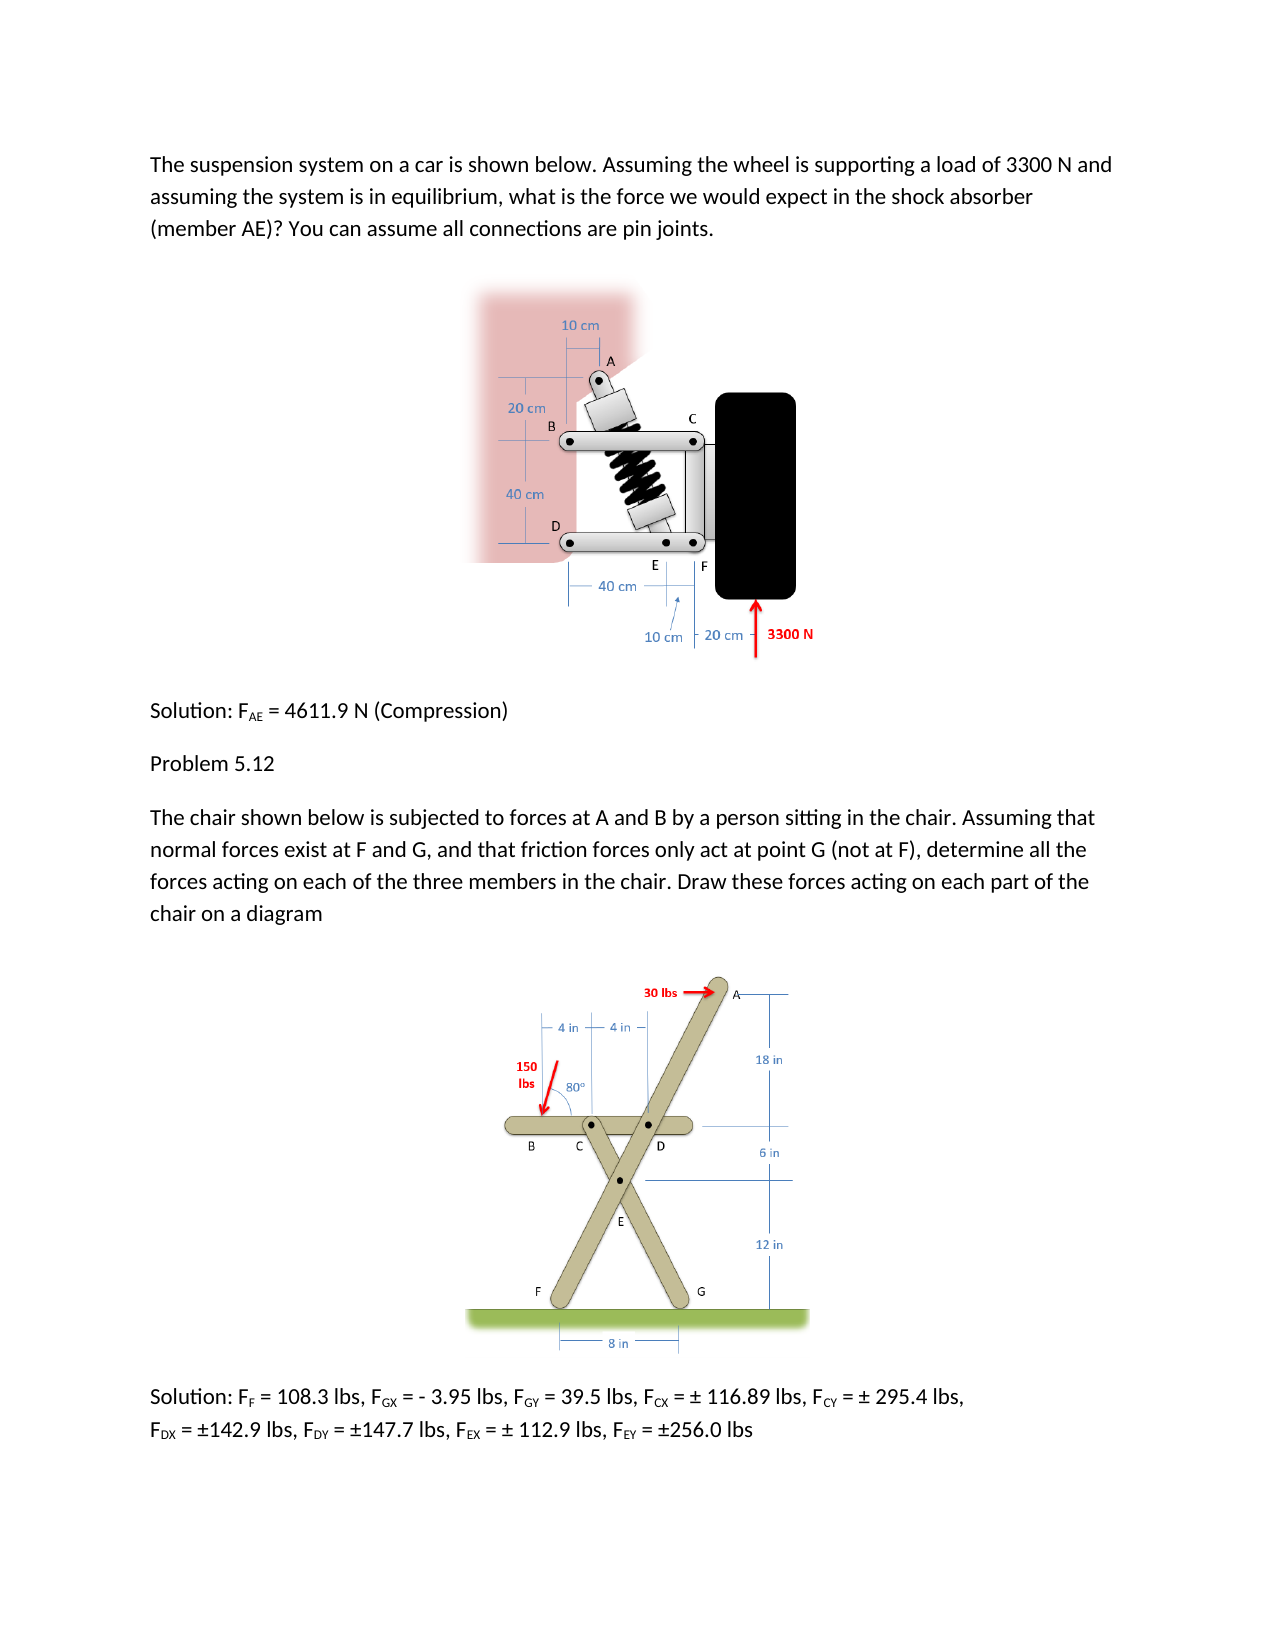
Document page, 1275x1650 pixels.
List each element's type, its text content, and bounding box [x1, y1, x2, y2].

text Solution: FF = 108.3 lbs, FGX = - 3.95 lbs, FGY = 39.5 lbs, FCX = ± 116.89 lbs, FCY = ± 295.4 lbs, [150, 1382, 1125, 1411]
text Solution: FAE = 4611.9 N (Compression) [150, 697, 1125, 724]
text Problem 5.12 [150, 749, 1125, 778]
text The suspension system on a car is shown below. Assuming the wheel is supporting a load of 3300 N and assuming the system is in equilibrium, what is the force we would expect in the shock absorber (member AE)? You can assume all connections are pin joints. [150, 150, 1125, 242]
text The chair shown below is subjected to forces at A and B by a person sitting in the chair. Assuming that normal forces exist at F and G, and that friction forces only act at point G (not at F), determine all the forces acting on each of the three members in the chair. Draw these forces acting on each part of the chair on a diagram [150, 803, 1125, 927]
text FDX = ±142.9 lbs, FDY = ±147.7 lbs, FEX = ± 112.9 lbs, FEY = ±256.0 lbs [150, 1415, 1125, 1443]
